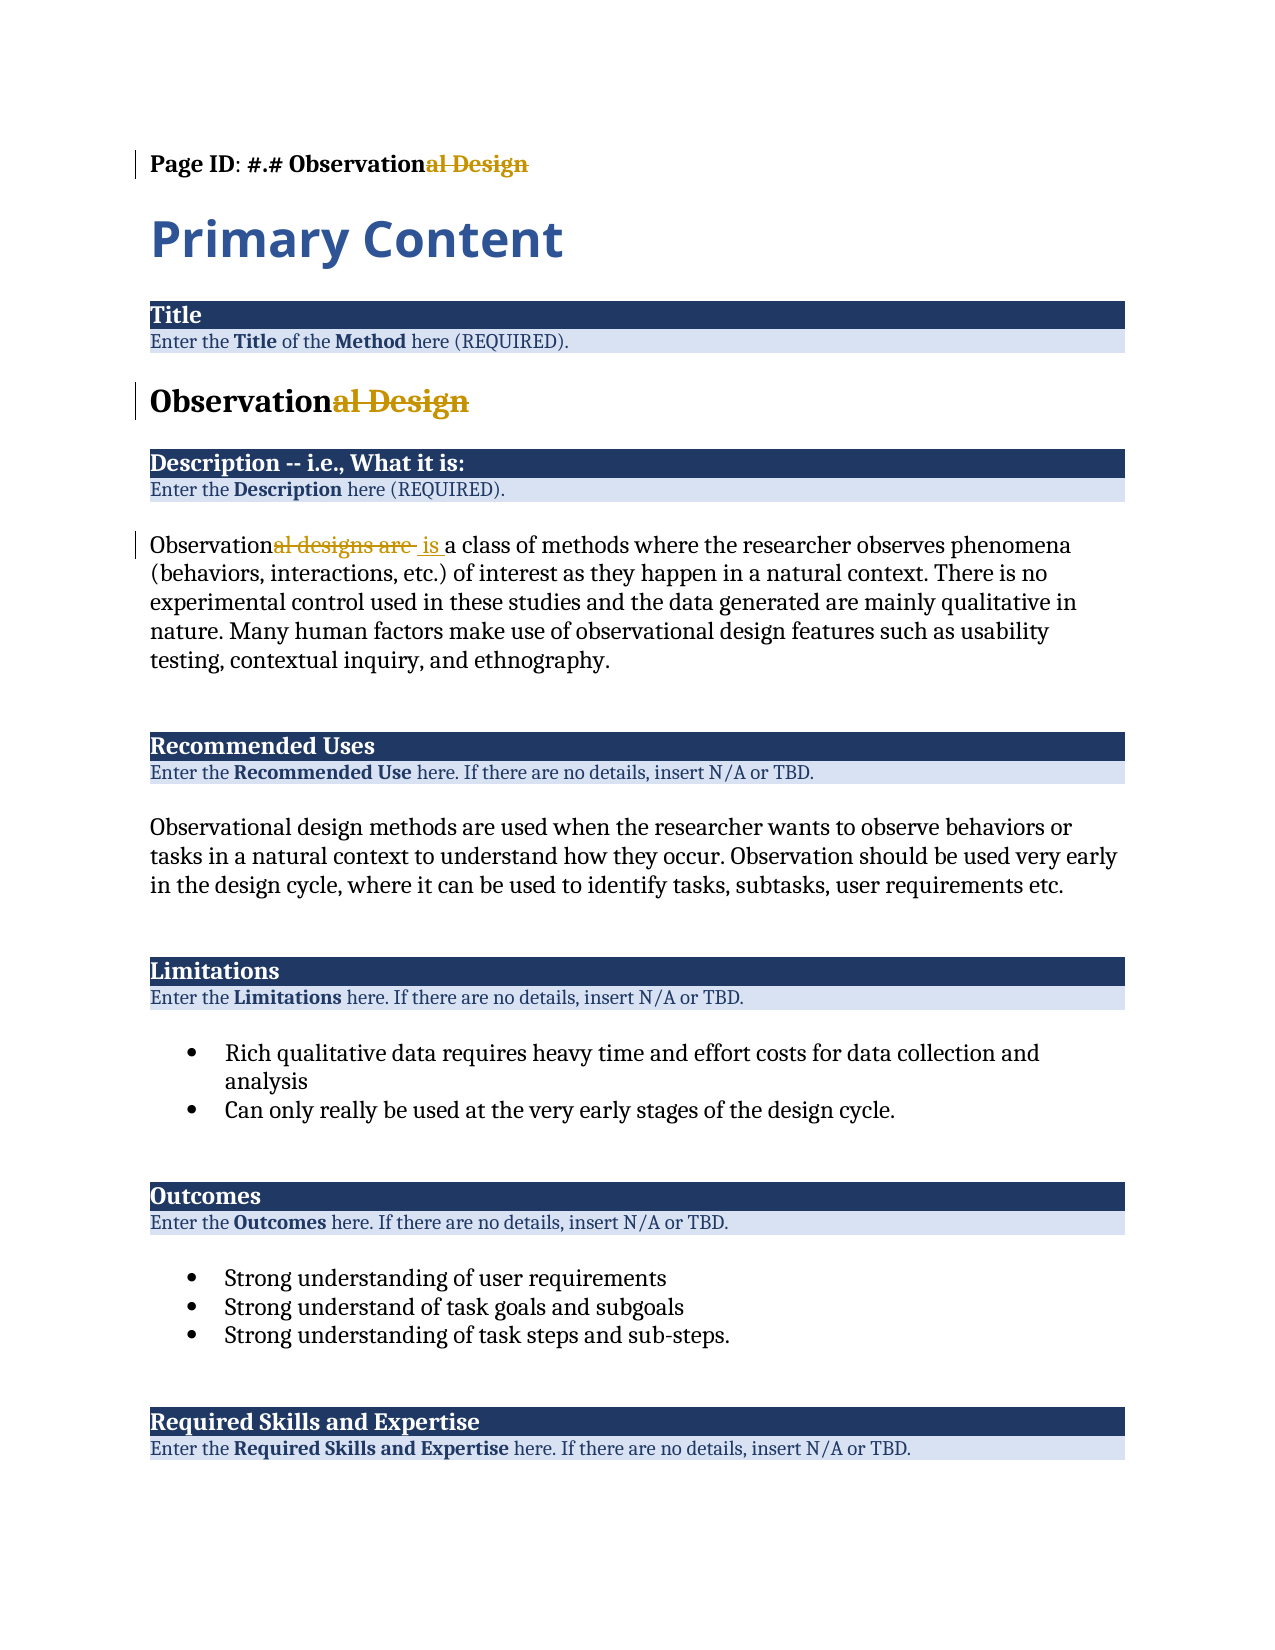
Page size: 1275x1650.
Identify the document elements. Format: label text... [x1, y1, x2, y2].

text Enter the Required Skills and Expertise here. If there are no details, insert N/A or TBD. [150, 1436, 1125, 1460]
text Outcomes [150, 1182, 1125, 1211]
text Title [150, 301, 1125, 329]
list Strong understand of task goals and subgoals [187, 1292, 1125, 1321]
text Description -- i.e., What it is: [150, 449, 1125, 478]
text Observationa class of methods where the researcher observes phenomena (behaviors, interactions, etc.) of interest as they happen in a natural context. There is no experimental control used in these studies and the data generated are mainly qualitative in nature. Many human factors make use of observational design features such as usability testing, contextual inquiry, and ethnography. [150, 531, 1125, 674]
text Enter the Title of the Method here (REQUIRED). [150, 329, 1125, 353]
list Can only really be used at the very early stages of the design cycle. [187, 1096, 1125, 1125]
subtitle Primary Content [150, 204, 1125, 272]
text Enter the Description here (REQUIRED). [150, 478, 1125, 502]
text Limitations [150, 957, 1125, 986]
text Enter the Outcomes here. If there are no details, insert N/A or TBD. [150, 1211, 1125, 1235]
list Rich qualitative data requires heavy time and effort costs for data collection and analysis [187, 1038, 1125, 1096]
list Strong understanding of task steps and sub-steps. [187, 1321, 1125, 1350]
text Enter the Recommended Use here. If there are no details, insert N/A or TBD. [150, 761, 1125, 784]
list Strong understanding of user requirements [187, 1264, 1125, 1292]
text Observation [150, 382, 1125, 420]
text Enter the Limitations here. If there are no details, insert N/A or TBD. [150, 986, 1125, 1010]
text Recommended Uses [150, 732, 1125, 761]
text Required Skills and Expertise [150, 1407, 1125, 1436]
text Page ID: #.# Observation [150, 150, 1125, 179]
text Observational design methods are used when the researcher wants to observe behaviors or tasks in a natural context to understand how they occur. Observation should be used very early in the design cycle, where it can be used to identify tasks, subtasks, user requirements etc. [150, 813, 1125, 899]
